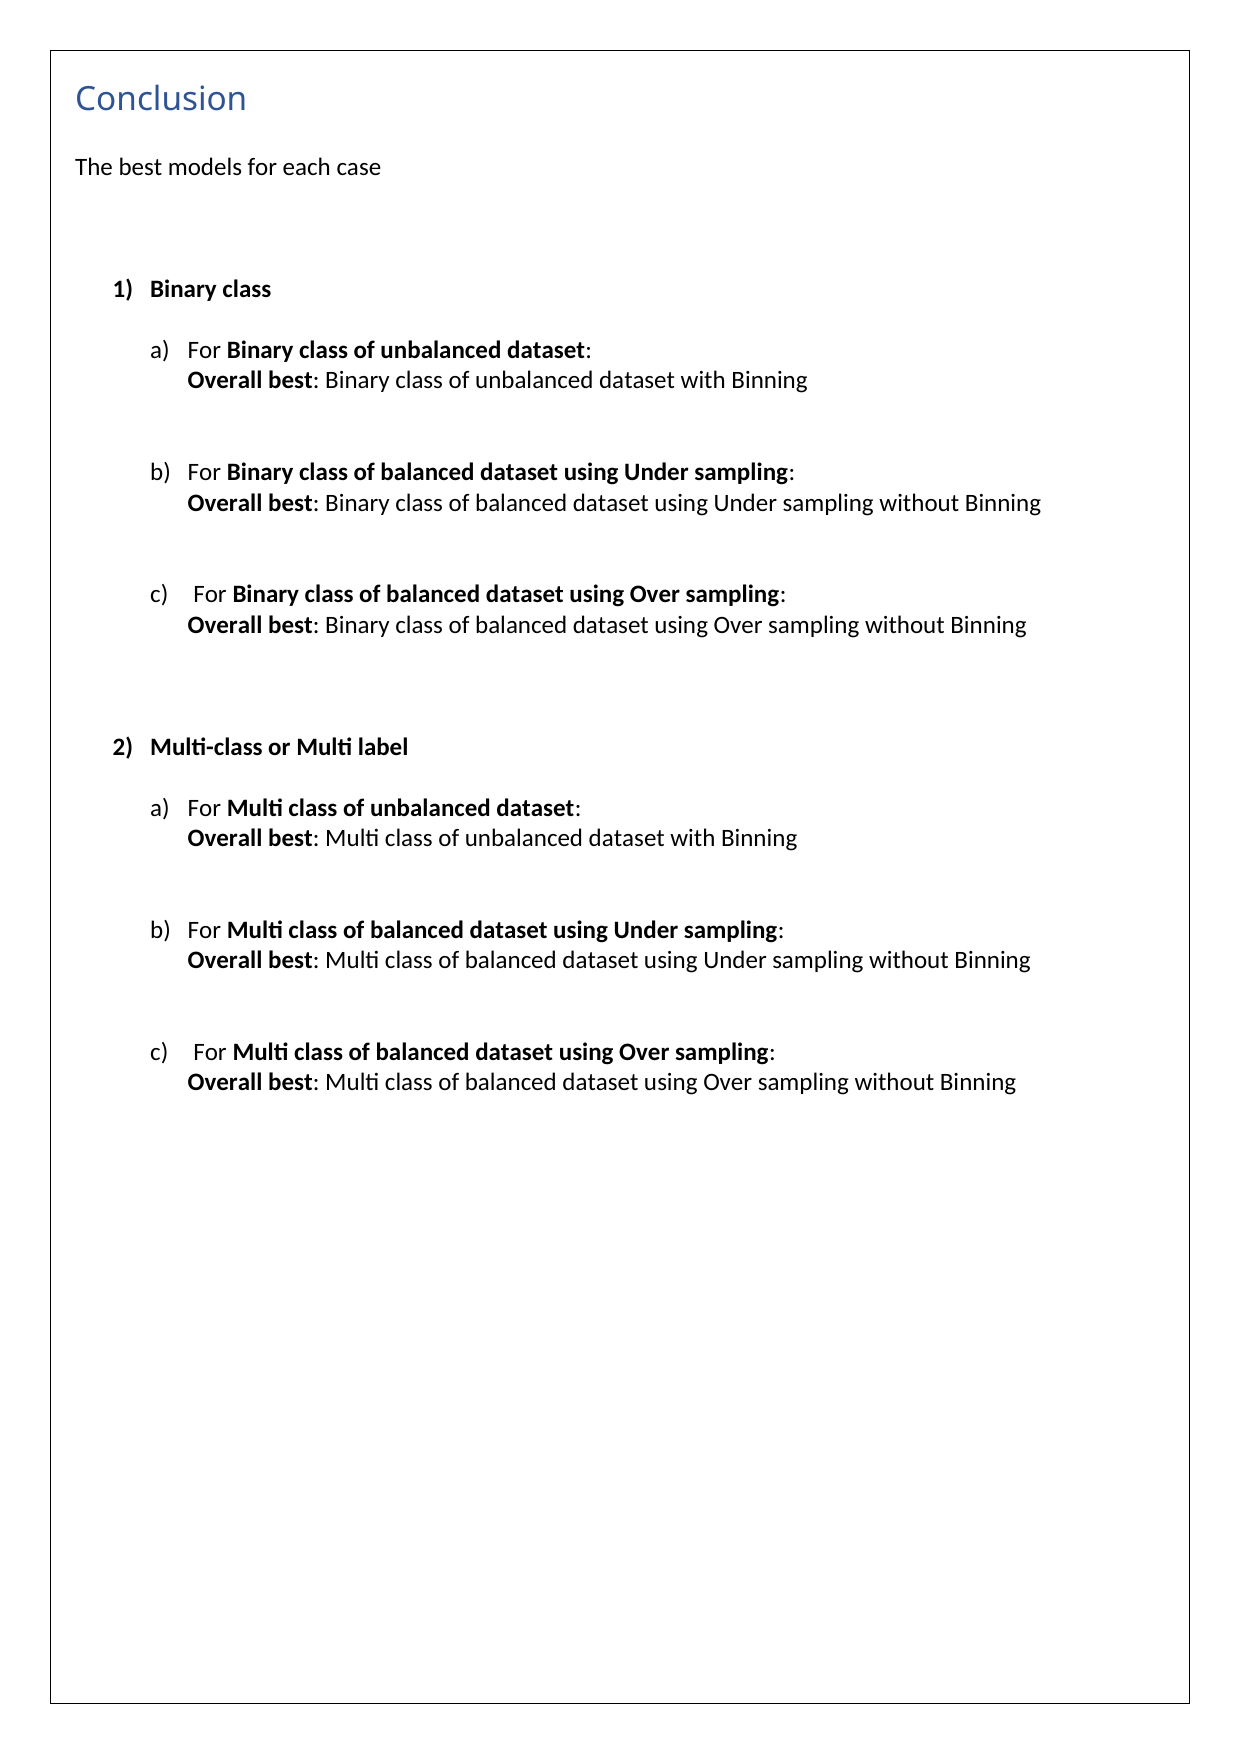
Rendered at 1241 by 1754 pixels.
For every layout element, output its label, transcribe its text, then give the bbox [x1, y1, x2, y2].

list For Binary class of balanced dataset using Under sampling: [150, 456, 1165, 487]
list Overall best: Binary class of balanced dataset using Over sampling without Binning [187, 609, 1165, 639]
list Overall best: Multi class of balanced dataset using Under sampling without Binning [187, 944, 1165, 975]
subtitle Conclusion [75, 75, 1165, 120]
list Multi-class or Multi label [112, 731, 1165, 761]
list For Binary class of unbalanced dataset: [150, 334, 1165, 364]
list Overall best: Multi class of unbalanced dataset with Binning [187, 822, 1165, 853]
list For Binary class of balanced dataset using Over sampling: [150, 578, 1165, 609]
list For Multi class of balanced dataset using Under sampling: [150, 914, 1165, 944]
text The best models for each case [75, 151, 1165, 181]
list Overall best: Multi class of balanced dataset using Over sampling without Binning [187, 1067, 1165, 1097]
list For Multi class of balanced dataset using Over sampling: [150, 1036, 1165, 1067]
list Overall best: Binary class of unbalanced dataset with Binning [187, 364, 1165, 395]
list Binary class [112, 273, 1165, 303]
list For Multi class of unbalanced dataset: [150, 792, 1165, 822]
list Overall best: Binary class of balanced dataset using Under sampling without Binning [187, 487, 1165, 517]
